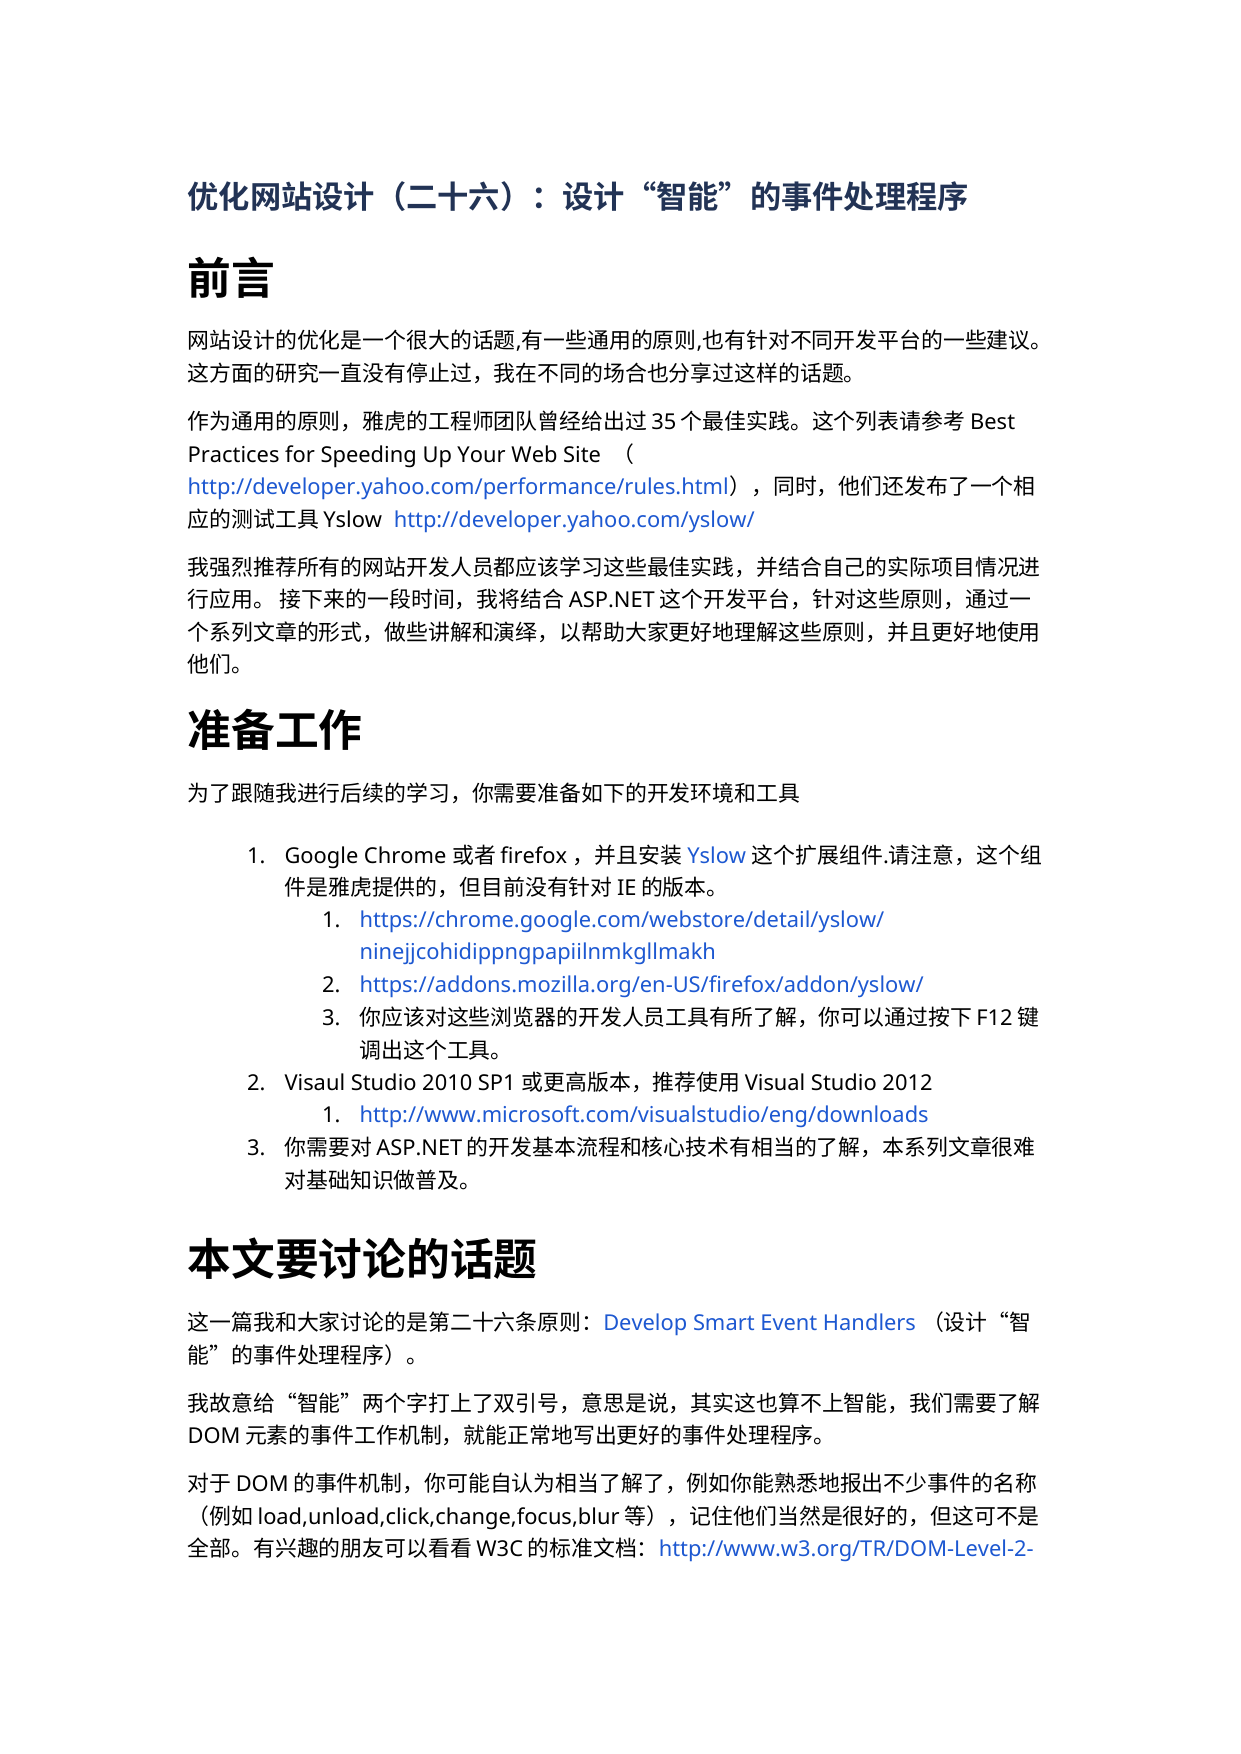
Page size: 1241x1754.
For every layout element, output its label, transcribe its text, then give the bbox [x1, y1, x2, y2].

list 你应该对这些浏览器的开发人员工具有所了解，你可以通过按下F12键调出这个工具。 [322, 1000, 1053, 1065]
list Visaul Studio 2010 SP1 或更高版本，推荐使用Visual Studio 2012 [247, 1065, 1053, 1097]
text 网站设计的优化是一个很大的话题,有一些通用的原则,也有针对不同开发平台的一些建议。这方面的研究一直没有停止过，我在不同的场合也分享过这样的话题。 [187, 323, 1053, 388]
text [187, 1466, 1053, 1563]
text 为了跟随我进行后续的学习，你需要准备如下的开发环境和工具 [187, 776, 1053, 808]
list 你需要对ASP.NET的开发基本流程和核心技术有相当的了解，本系列文章很难对基础知识做普及。 [247, 1130, 1053, 1195]
text 这一篇我和大家讨论的是第二十六条原则：Develop Smart Event Handlers （设计“智能”的事件处理程序）。 [187, 1305, 1053, 1370]
text 本文要讨论的话题 [187, 1224, 1053, 1289]
text 我强烈推荐所有的网站开发人员都应该学习这些最佳实践，并结合自己的实际项目情况进行应用。 接下来的一段时间，我将结合ASP.NET这个开发平台，针对这些原则，通过一个系列文章的形式，做些讲解和演绎，以帮助大家更好地理解这些原则，并且更好地使用他们。 [187, 549, 1053, 679]
list https://chrome.google.com/webstore/detail/yslow/ninejjcohidippngpapiilnmkgllmakh [322, 902, 1053, 967]
text 我故意给“智能”两个字打上了双引号，意思是说，其实这也算不上智能，我们需要了解DOM元素的事件工作机制，就能正常地写出更好的事件处理程序。 [187, 1385, 1053, 1450]
list Google Chrome 或者firefox ，并且安装 Yslow 这个扩展组件.请注意，这个组件是雅虎提供的，但目前没有针对IE的版本。 [247, 837, 1053, 902]
text 作为通用的原则，雅虎的工程师团队曾经给出过35个最佳实践。这个列表请参考 Best Practices for Speeding Up Your Web Site （ http://developer.yahoo.com/performance/rules.html），同时，他们还发布了一个相应的测试工具Yslow http://developer.yahoo.com/yslow/ [187, 404, 1053, 534]
text 前言 [187, 243, 1053, 308]
list http://www.microsoft.com/visualstudio/eng/downloads [322, 1097, 1053, 1130]
text 准备工作 [187, 695, 1053, 760]
list https://addons.mozilla.org/en-US/firefox/addon/yslow/ [322, 967, 1053, 1000]
text 优化网站设计（二十六）：设计“智能”的事件处理程序 [187, 162, 1053, 227]
